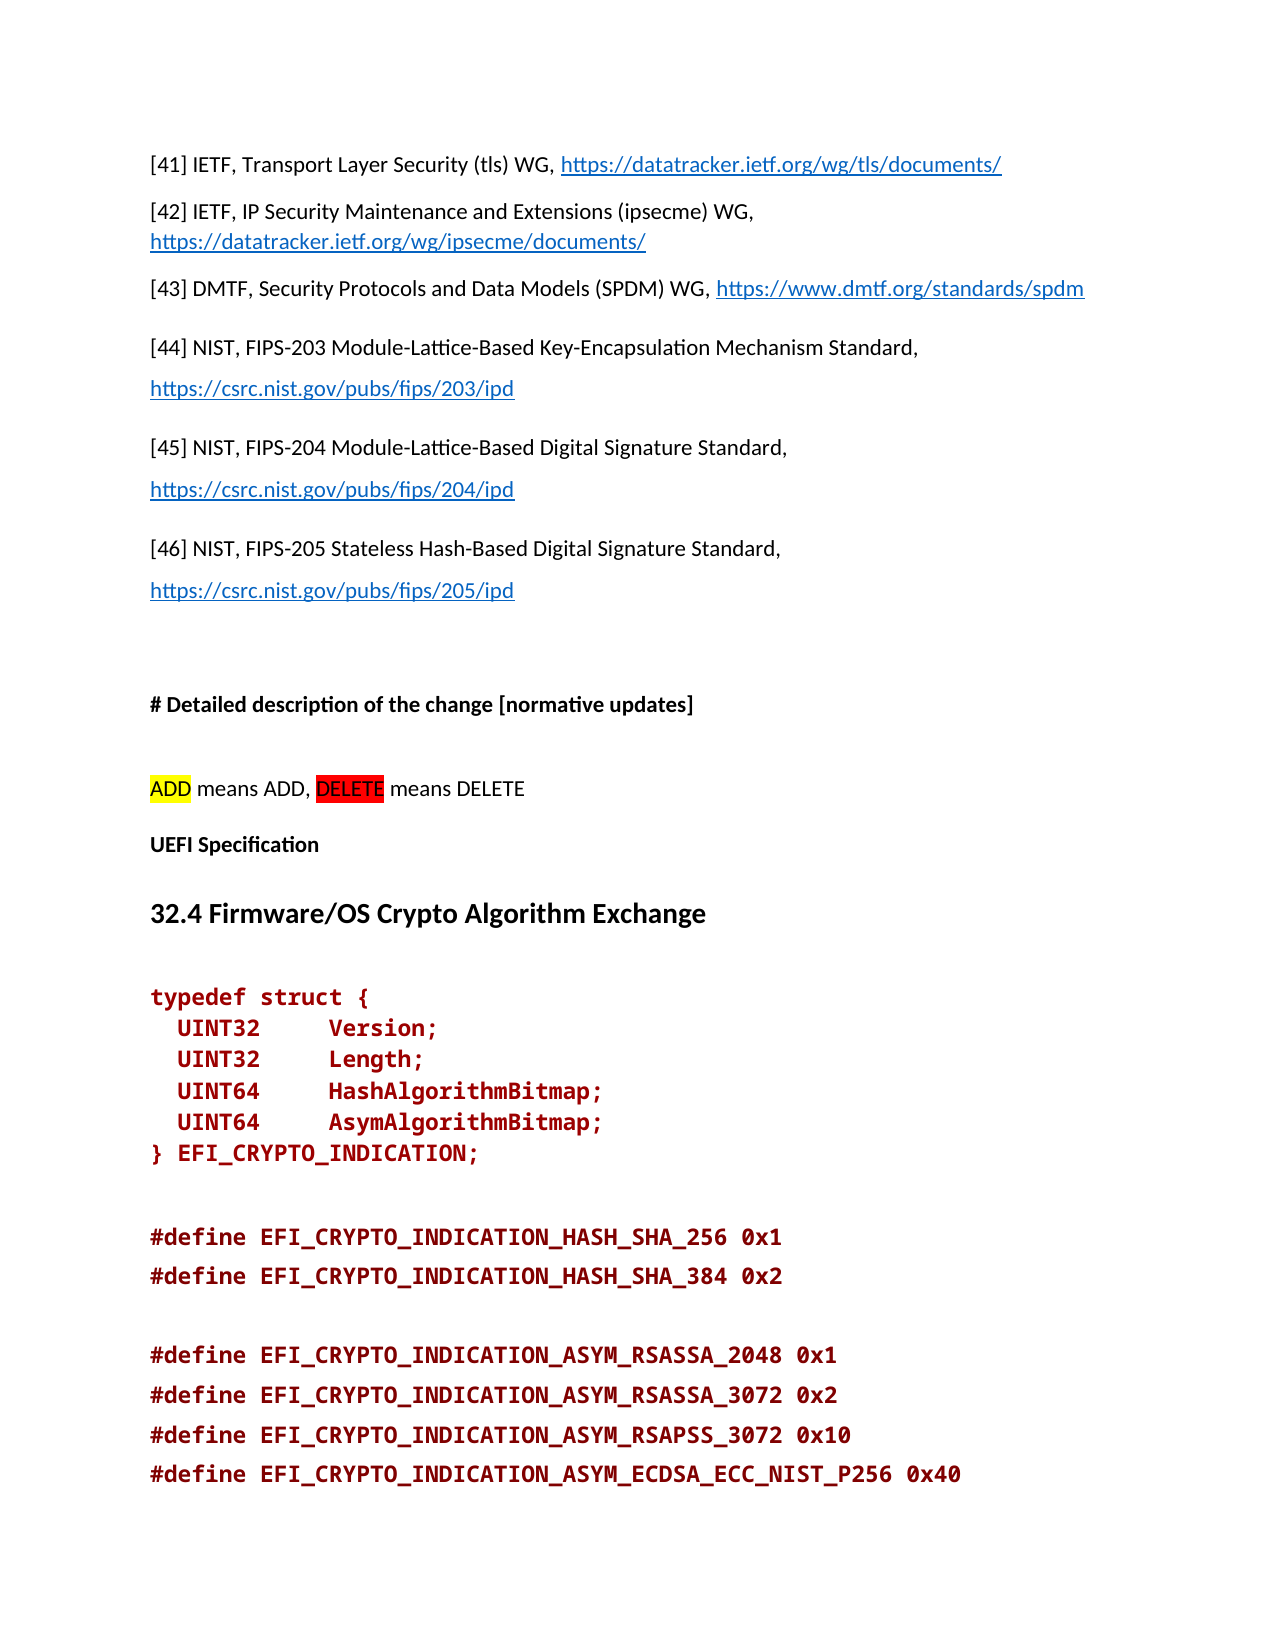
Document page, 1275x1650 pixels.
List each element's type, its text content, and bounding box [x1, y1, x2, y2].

text } EFI_CRYPTO_INDICATION; [150, 1137, 1125, 1168]
text UINT64 AsymAlgorithmBitmap; [150, 1106, 1125, 1137]
text #define EFI_CRYPTO_INDICATION_ASYM_ECDSA_ECC_NIST_P256 0x40 [150, 1458, 1125, 1489]
text UEFI Specification [150, 831, 1125, 859]
text [46] NIST, FIPS-205 Stateless Hash-Based Digital Signature Standard, https://csrc.nist.gov/pubs/fips/205/ipd [150, 534, 1125, 604]
text UINT64 HashAlgorithmBitmap; [150, 1074, 1125, 1106]
text [42] IETF, IP Security Maintenance and Extensions (ipsecme) WG, https://datatracker.ietf.org/wg/ipsecme/documents/ [150, 197, 1125, 255]
text typedef struct { [150, 981, 1125, 1012]
text UINT32 Length; [150, 1043, 1125, 1074]
text [43] DMTF, Security Protocols and Data Models (SPDM) WG, https://www.dmtf.org/standards/spdm [150, 274, 1125, 302]
text UINT32 Version; [150, 1012, 1125, 1043]
text [41] IETF, Transport Layer Security (tls) WG, https://datatracker.ietf.org/wg/tls/documents/ [150, 150, 1125, 178]
text # Detailed description of the change [normative updates] [150, 691, 1125, 718]
text [45] NIST, FIPS-204 Module-Lattice-Based Digital Signature Standard, https://csrc.nist.gov/pubs/fips/204/ipd [150, 433, 1125, 503]
text #define EFI_CRYPTO_INDICATION_ASYM_RSASSA_3072 0x2 [150, 1379, 1125, 1410]
text #define EFI_CRYPTO_INDICATION_HASH_SHA_384 0x2 [150, 1260, 1125, 1291]
text #define EFI_CRYPTO_INDICATION_ASYM_RSASSA_2048 0x1 [150, 1339, 1125, 1371]
text 32.4 Firmware/OS Crypto Algorithm Exchange [150, 895, 1125, 931]
text [44] NIST, FIPS-203 Module-Lattice-Based Key-Encapsulation Mechanism Standard, https://csrc.nist.gov/pubs/fips/203/ipd [150, 333, 1125, 403]
text #define EFI_CRYPTO_INDICATION_HASH_SHA_256 0x1 [150, 1221, 1125, 1252]
text ADD means ADD, DELETE means DELETE [150, 774, 1125, 803]
text #define EFI_CRYPTO_INDICATION_ASYM_RSAPSS_3072 0x10 [150, 1418, 1125, 1450]
